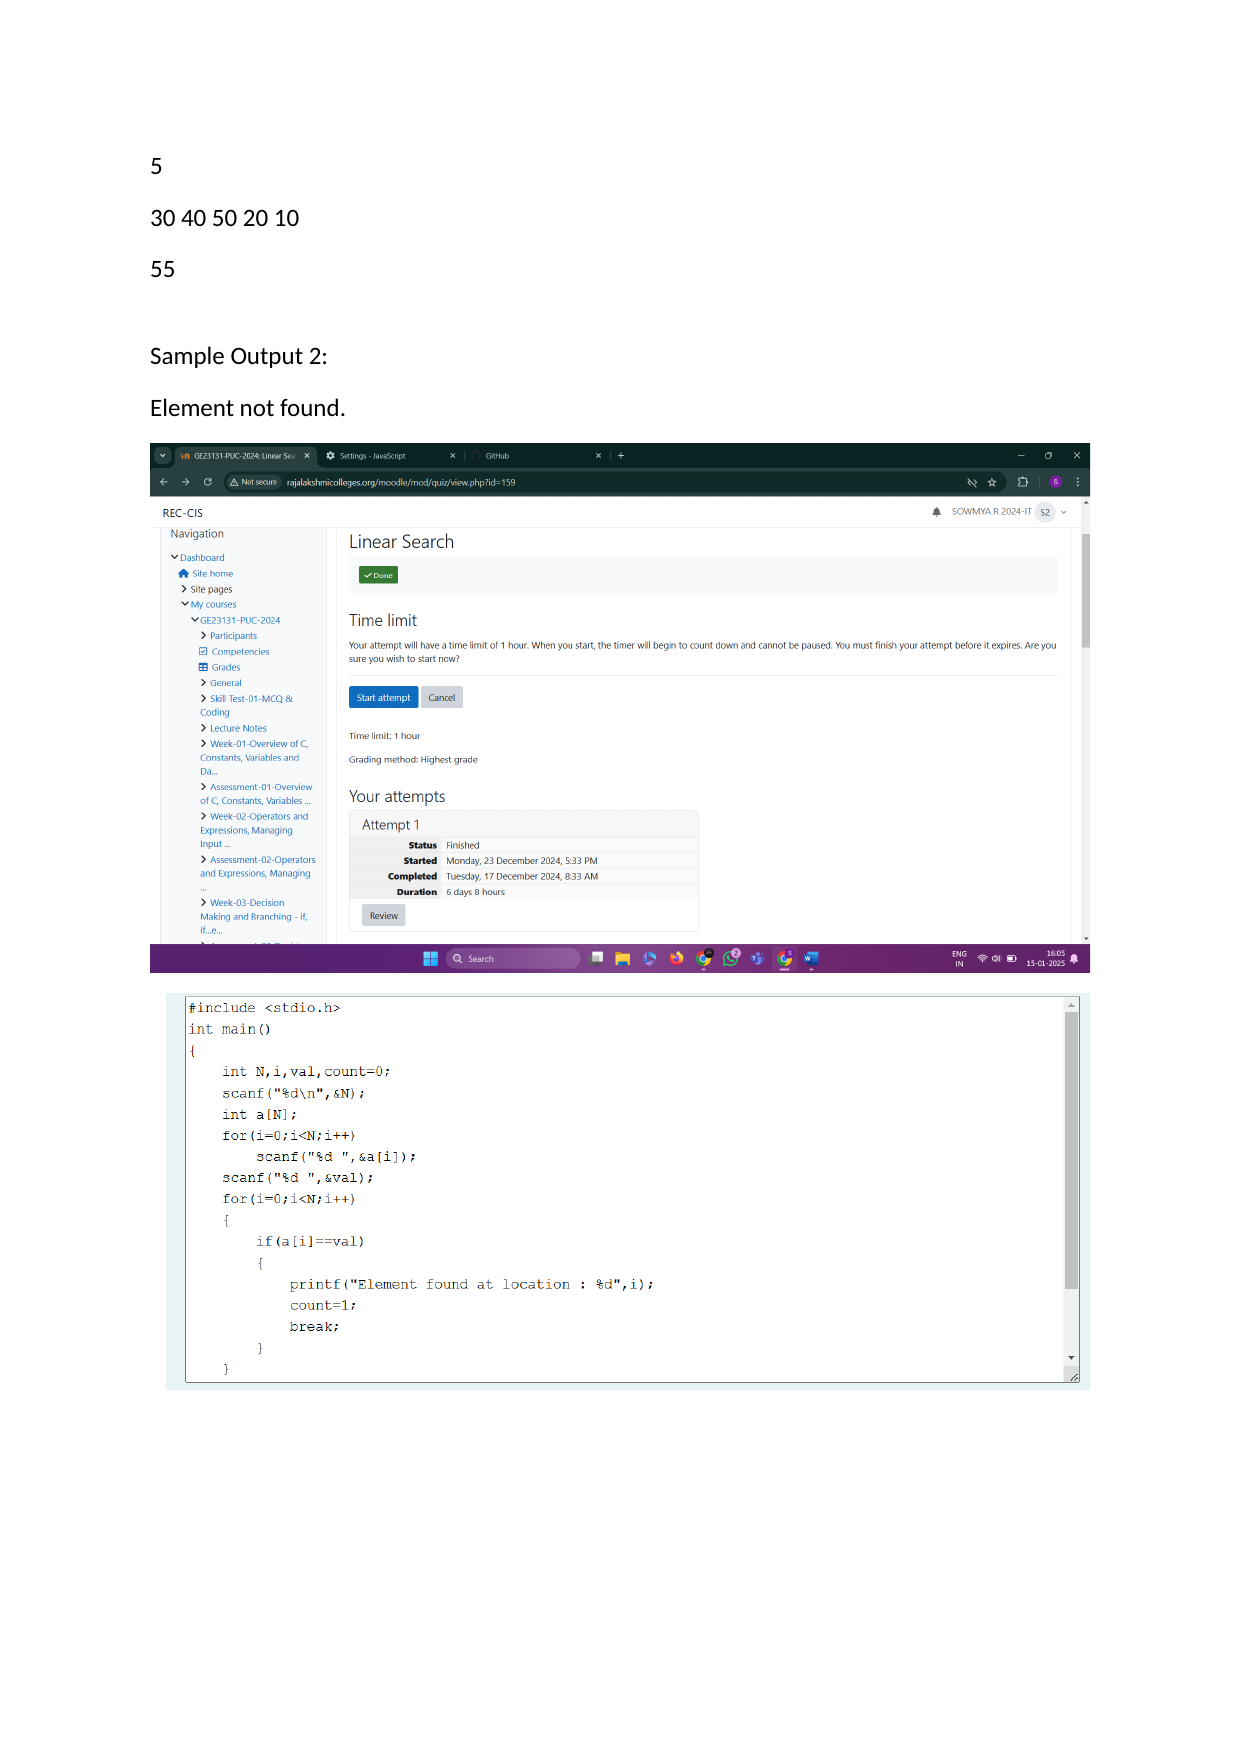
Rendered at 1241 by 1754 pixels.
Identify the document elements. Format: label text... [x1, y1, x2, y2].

text 5 [150, 150, 1090, 181]
text 30 40 50 20 10 [150, 202, 1090, 232]
picture [150, 443, 1091, 973]
text Sample Output 2: [150, 340, 1090, 371]
picture [150, 993, 1091, 1390]
text 55 [150, 253, 1090, 319]
text Element not found. [150, 392, 1090, 422]
